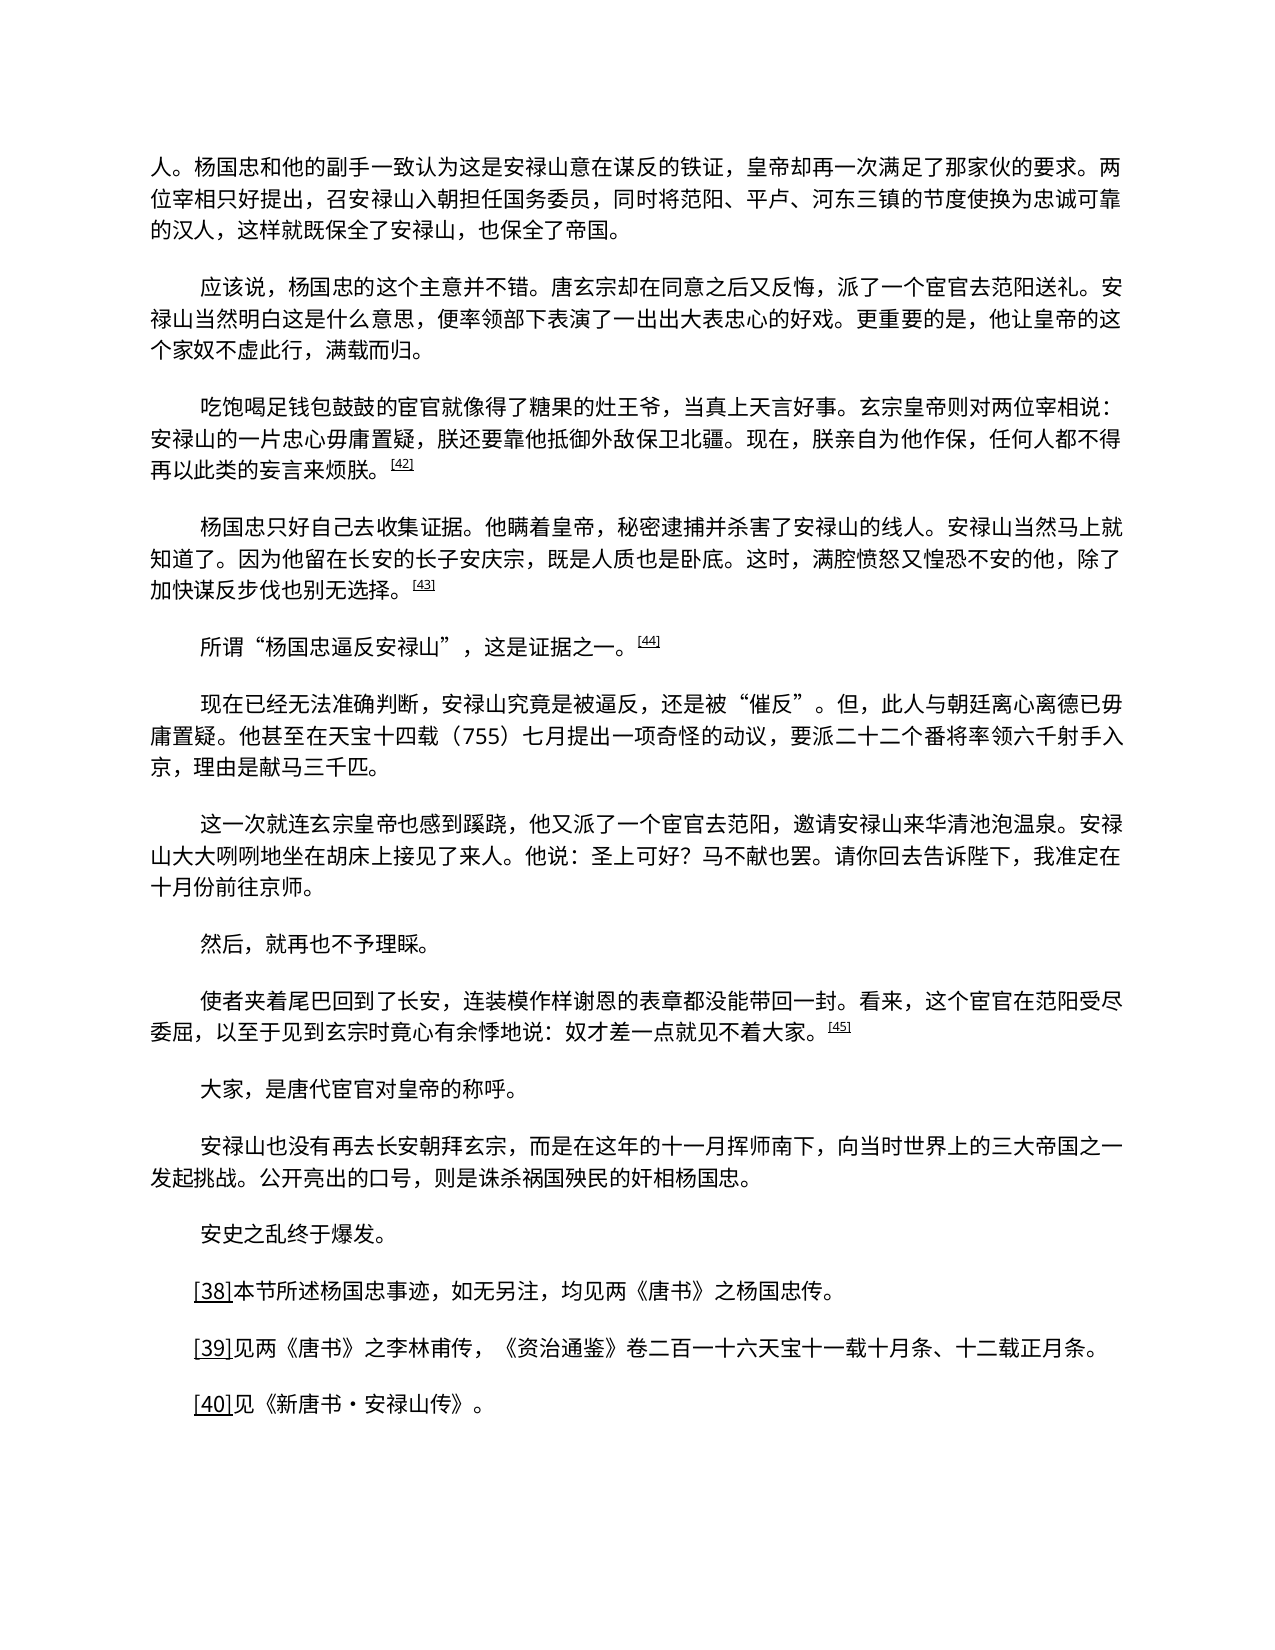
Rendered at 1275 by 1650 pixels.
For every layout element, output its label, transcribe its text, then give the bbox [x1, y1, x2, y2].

text [38]本节所述杨国忠事迹，如无另注，均见两《唐书》之杨国忠传。 [150, 1274, 1125, 1306]
text 然后，就再也不予理睬。 [150, 927, 1125, 959]
text 安史之乱终于爆发。 [150, 1217, 1125, 1249]
text 吃饱喝足钱包鼓鼓的宦官就像得了糖果的灶王爷，当真上天言好事。玄宗皇帝则对两位宰相说：安禄山的一片忠心毋庸置疑，朕还要靠他抵御外敌保卫北疆。现在，朕亲自为他作保，任何人都不得再以此类的妄言来烦朕。[42] [150, 390, 1125, 485]
text [39]见两《唐书》之李林甫传，《资治通鉴》卷二百一十六天宝十一载十月条、十二载正月条。 [150, 1331, 1125, 1362]
text 使者夹着尾巴回到了长安，连装模作样谢恩的表章都没能带回一封。看来，这个宦官在范阳受尽委屈，以至于见到玄宗时竟心有余悸地说：奴才差一点就见不着大家。[45] [150, 984, 1125, 1047]
text 现在已经无法准确判断，安禄山究竟是被逼反，还是被“催反”。但，此人与朝廷离心离德已毋庸置疑。他甚至在天宝十四载（755）七月提出一项奇怪的动议，要派二十二个番将率领六千射手入京，理由是献马三千匹。 [150, 687, 1125, 782]
text 应该说，杨国忠的这个主意并不错。唐玄宗却在同意之后又反悔，派了一个宦官去范阳送礼。安禄山当然明白这是什么意思，便率领部下表演了一出出大表忠心的好戏。更重要的是，他让皇帝的这个家奴不虚此行，满载而归。 [150, 270, 1125, 365]
text 大家，是唐代宦官对皇帝的称呼。 [150, 1072, 1125, 1104]
text 杨国忠只好自己去收集证据。他瞒着皇帝，秘密逮捕并杀害了安禄山的线人。安禄山当然马上就知道了。因为他留在长安的长子安庆宗，既是人质也是卧底。这时，满腔愤怒又惶恐不安的他，除了加快谋反步伐也别无选择。[43] [150, 510, 1125, 605]
text 安禄山也没有再去长安朝拜玄宗，而是在这年的十一月挥师南下，向当时世界上的三大帝国之一发起挑战。公开亮出的口号，则是诛杀祸国殃民的奸相杨国忠。 [150, 1129, 1125, 1192]
text 所谓“杨国忠逼反安禄山”，这是证据之一。[44] [150, 630, 1125, 662]
text [40]见《新唐书·安禄山传》。 [150, 1387, 1125, 1419]
text 这一次就连玄宗皇帝也感到蹊跷，他又派了一个宦官去范阳，邀请安禄山来华清池泡温泉。安禄山大大咧咧地坐在胡床上接见了来人。他说：圣上可好？马不献也罢。请你回去告诉陛下，我准定在十月份前往京师。 [150, 807, 1125, 902]
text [150, 150, 1125, 245]
